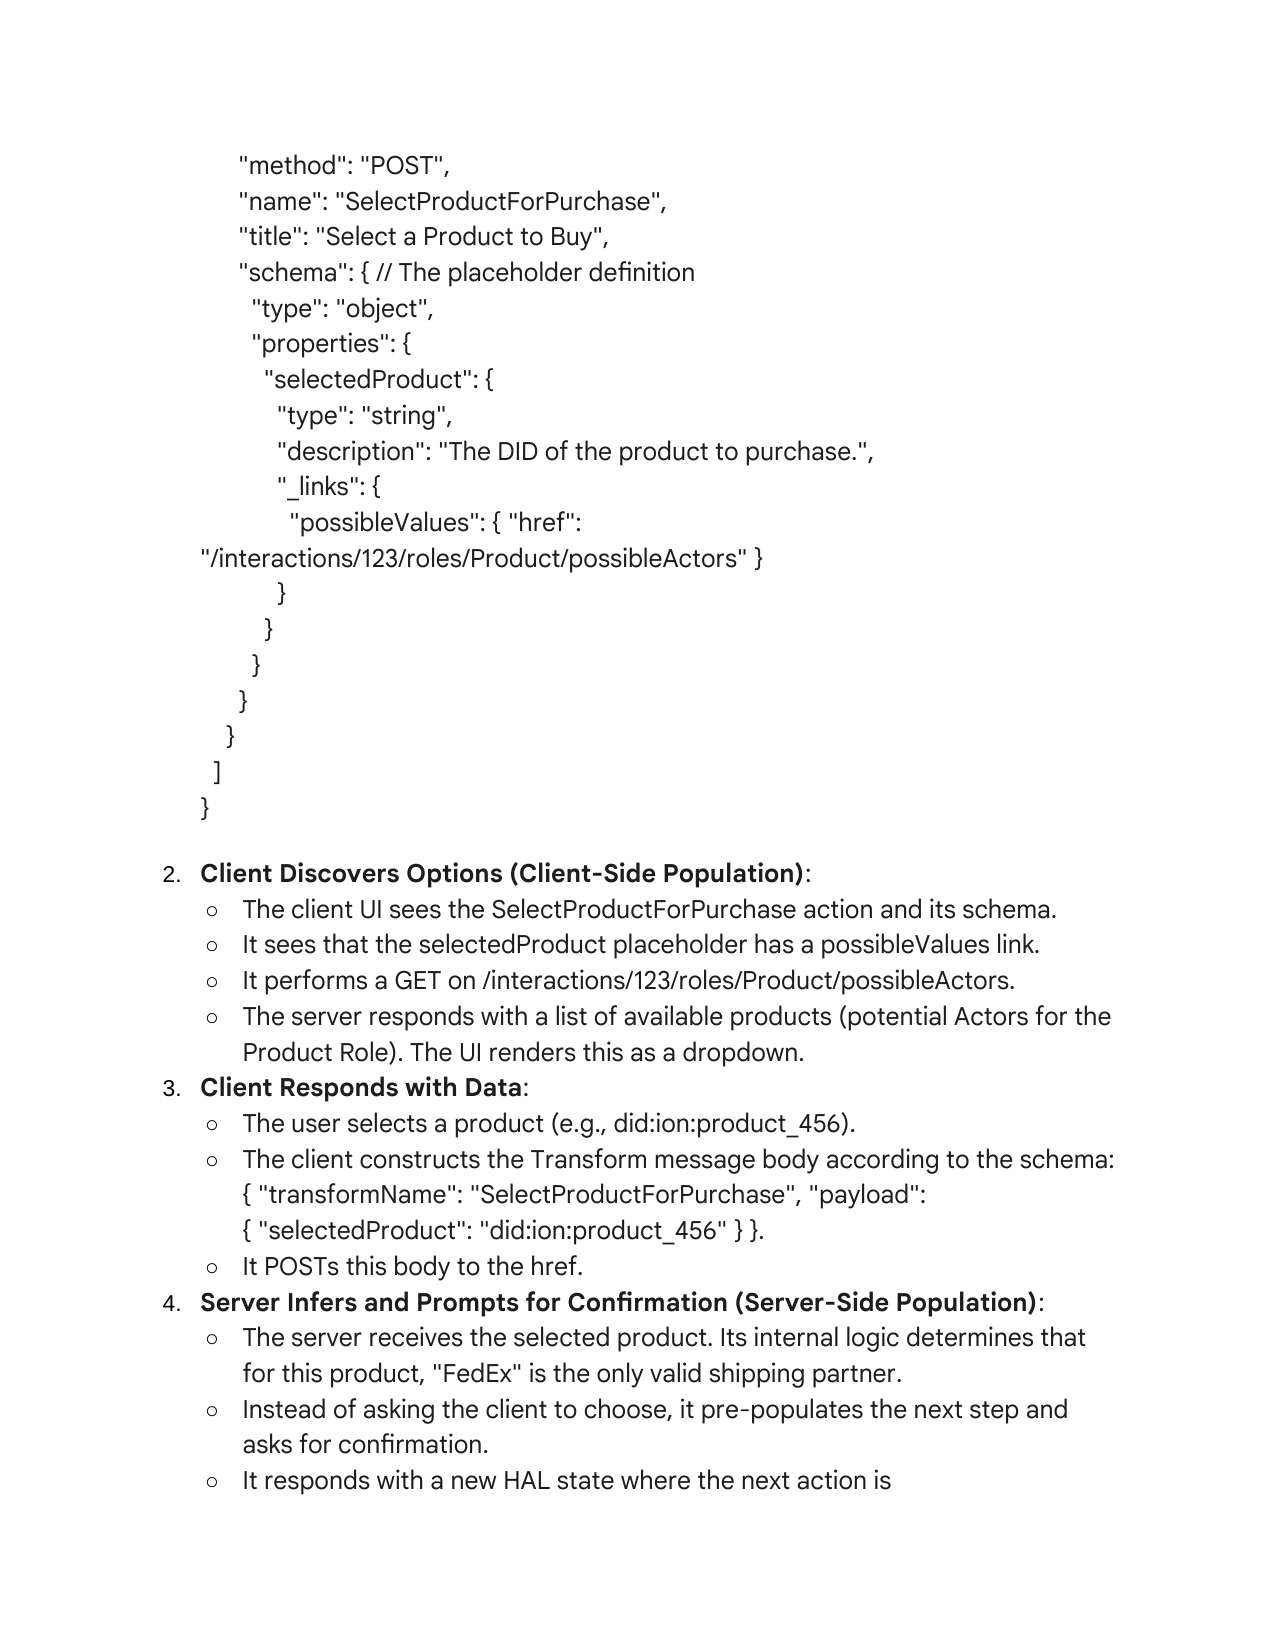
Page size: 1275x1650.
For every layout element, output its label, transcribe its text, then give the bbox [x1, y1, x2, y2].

list The server responds with a list of available products (potential Actors for the Product Role). The UI renders this as a dropdown. [205, 1001, 1125, 1068]
list The server receives the selected product. Its internal logic determines that for this product, "FedEx" is the only valid shipping partner. [205, 1323, 1125, 1390]
list Instead of asking the client to choose, it pre-populates the next step and asks for confirmation. [205, 1394, 1125, 1461]
list It performs a GET on /interactions/123/roles/Product/possibleActors. [205, 965, 1125, 997]
list The client UI sees the SelectProductForPurchase action and its schema. [205, 894, 1125, 925]
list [205, 1466, 1125, 1497]
list It POSTs this body to the href. [205, 1251, 1125, 1282]
list It sees that the selectedProduct placeholder has a possibleValues link. [205, 929, 1125, 961]
list The user selects a product (e.g., did:ion:product_456). [205, 1108, 1125, 1139]
list Client Responds with Data: [162, 1072, 1125, 1104]
list Client Discovers Options (Client-Side Population): [162, 858, 1125, 889]
list The client constructs the Transform message body according to the schema: { "transformName": "SelectProductForPurchase", "payload": { "selectedProduct": "did:ion:product_456" } }. [205, 1144, 1125, 1247]
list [162, 150, 1125, 854]
list Server Infers and Prompts for Confirmation (Server-Side Population): [162, 1287, 1125, 1318]
